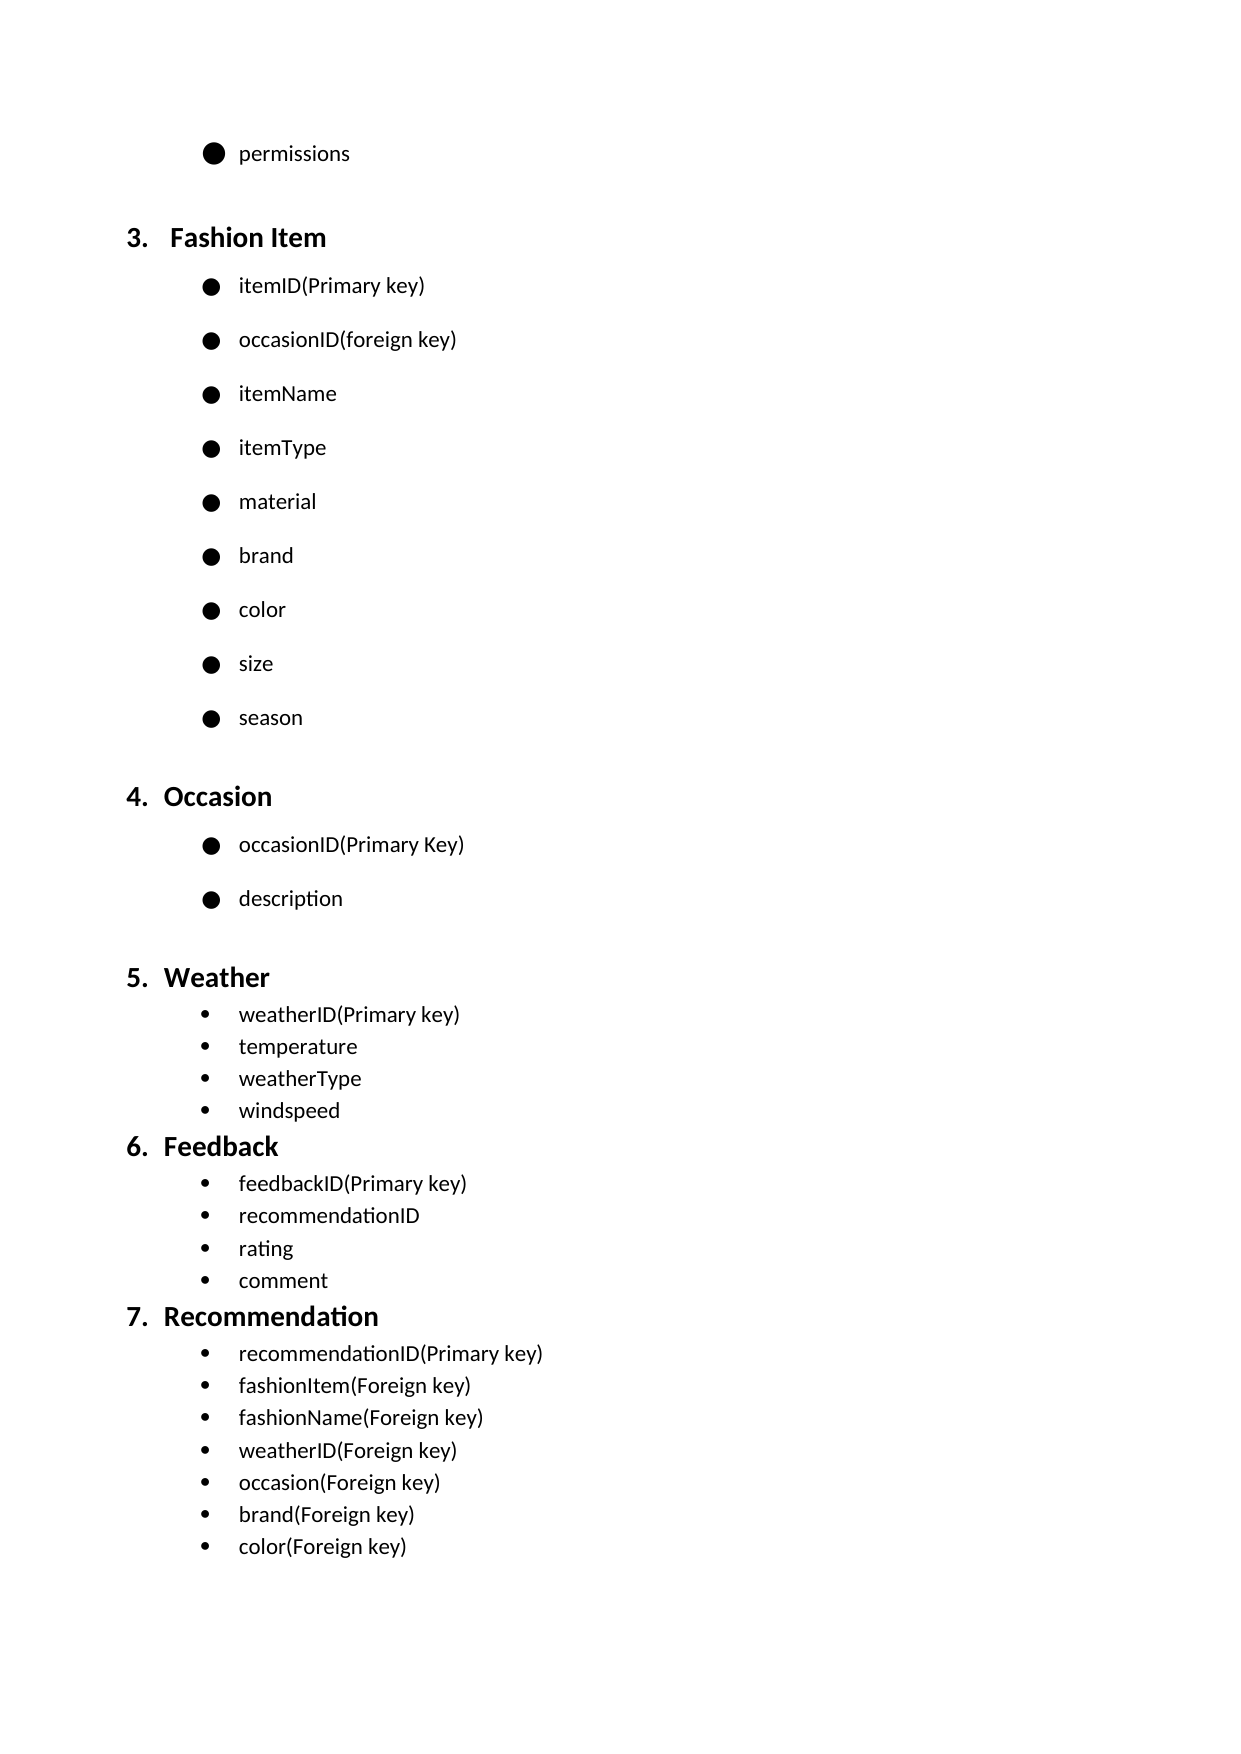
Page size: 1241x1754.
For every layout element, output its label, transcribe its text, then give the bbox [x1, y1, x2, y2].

list itemID(Primary key) [201, 260, 1152, 307]
list size [201, 638, 1152, 685]
list recommendationID(Primary key) [201, 1339, 1152, 1367]
list weatherID(Primary key) [201, 1000, 1152, 1028]
list color(Foreign key) [201, 1532, 1152, 1560]
list permissions [201, 118, 1152, 178]
list Fashion Item [126, 219, 1152, 255]
list Occasion [126, 778, 1152, 813]
list Feedback [126, 1128, 1152, 1164]
list comment [201, 1266, 1152, 1294]
list occasionID(Primary Key) [201, 819, 1152, 866]
list occasion(Foreign key) [201, 1468, 1152, 1496]
list feedbackID(Primary key) [201, 1169, 1152, 1197]
list season [201, 692, 1152, 739]
list recommendationID [201, 1202, 1152, 1230]
list brand [201, 530, 1152, 577]
list fashionItem(Foreign key) [201, 1371, 1152, 1399]
list description [201, 873, 1152, 920]
list temperature [201, 1032, 1152, 1060]
list fashionName(Foreign key) [201, 1403, 1152, 1432]
list material [201, 476, 1152, 523]
list weatherID(Foreign key) [201, 1436, 1152, 1464]
list Recommendation [126, 1298, 1152, 1334]
list color [201, 584, 1152, 631]
list occasionID(foreign key) [201, 314, 1152, 361]
list itemType [201, 422, 1152, 469]
list rating [201, 1234, 1152, 1262]
list brand(Foreign key) [201, 1500, 1152, 1528]
list Weather [126, 959, 1152, 994]
list itemName [201, 368, 1152, 415]
list weatherType [201, 1064, 1152, 1092]
list windspeed [201, 1096, 1152, 1124]
